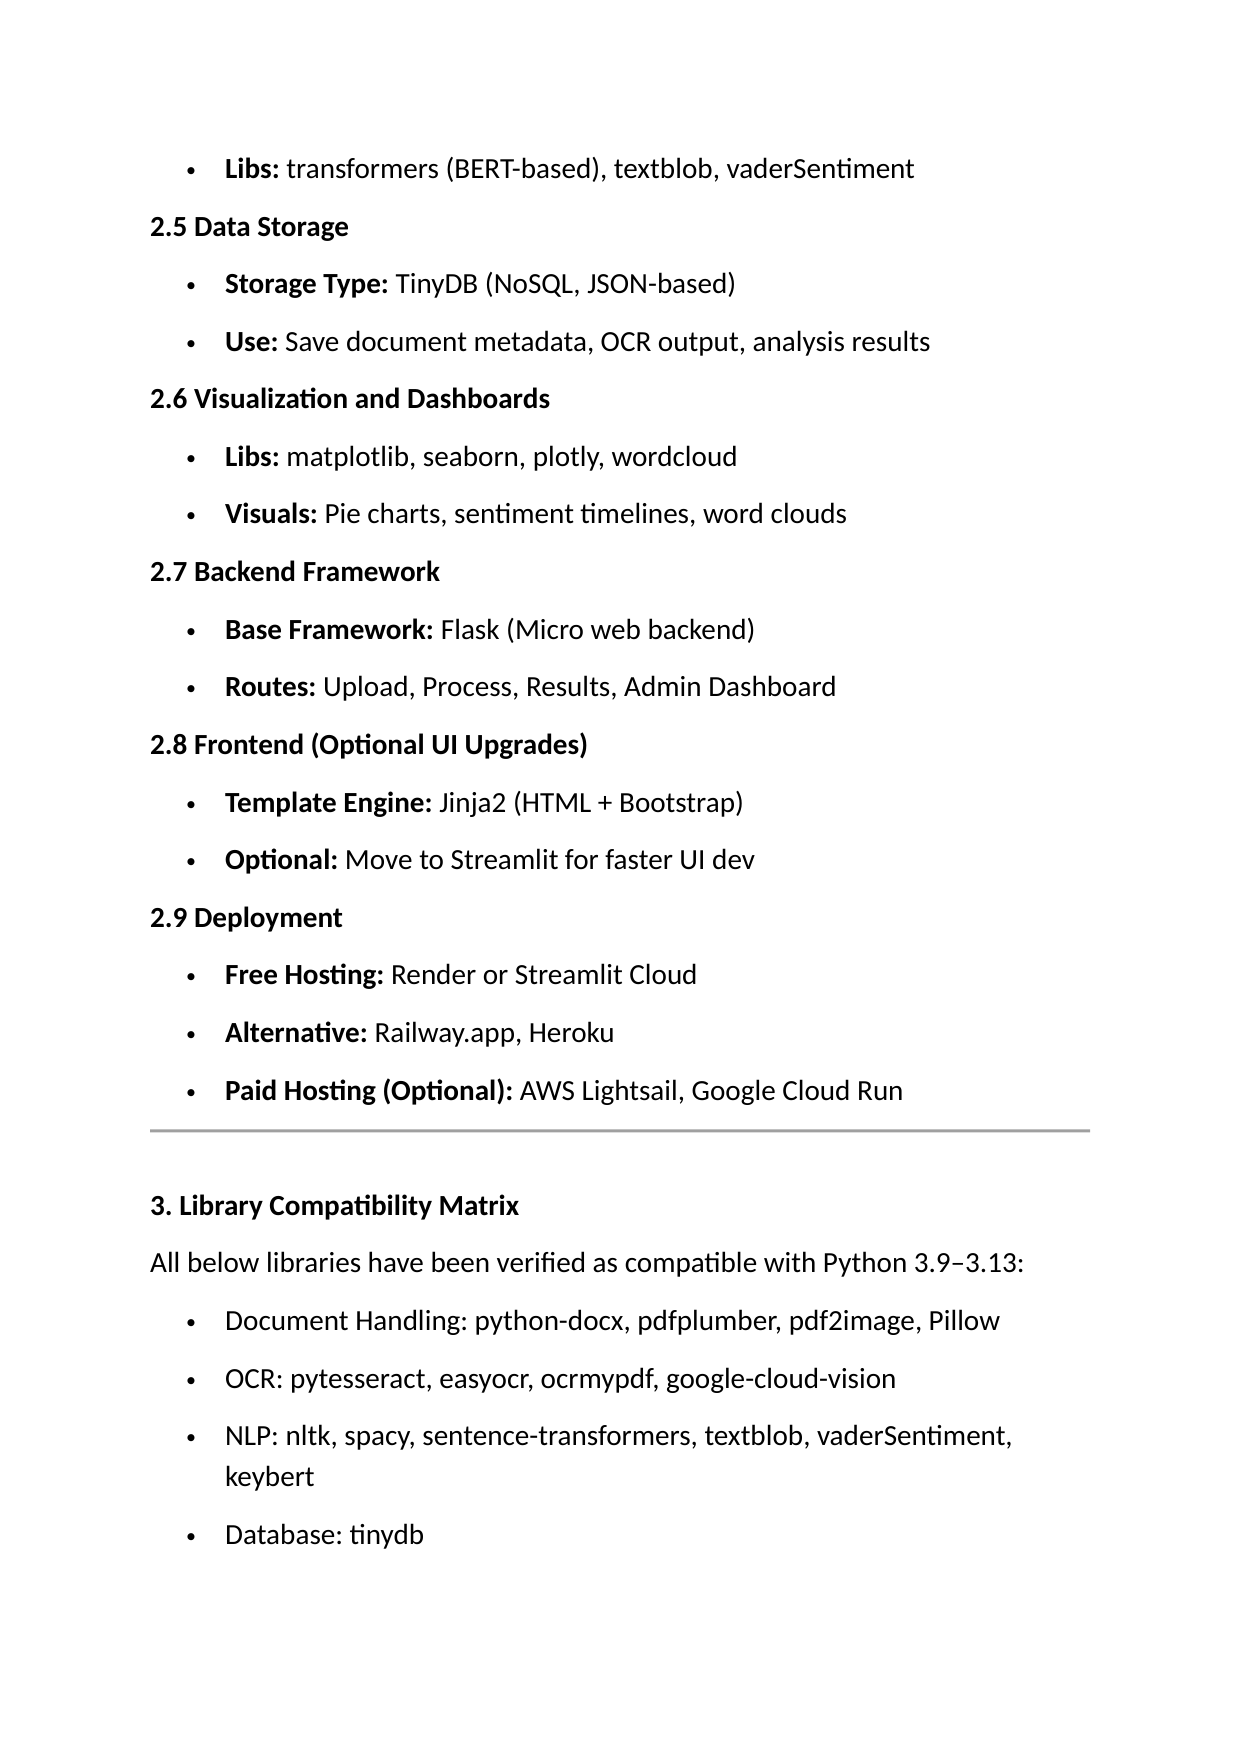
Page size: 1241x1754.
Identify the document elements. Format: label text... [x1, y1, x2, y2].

text 2.6 Visualization and Dashboards [150, 380, 1090, 416]
list NLP: nltk, spacy, sentence-transformers, textblob, vaderSentiment, keybert [187, 1417, 1090, 1494]
list Alternative: Railway.app, Heroku [187, 1014, 1090, 1050]
text 3. Library Compatibility Matrix [150, 1187, 1090, 1222]
list Template Engine: Jinja2 (HTML + Bootstrap) [187, 784, 1090, 819]
list Storage Type: TinyDB (NoSQL, JSON-based) [187, 265, 1090, 301]
text 2.5 Data Storage [150, 208, 1090, 243]
text 2.9 Deployment [150, 899, 1090, 934]
list Libs: transformers (BERT-based), textblob, vaderSentiment [187, 150, 1090, 186]
list Base Framework: Flask (Micro web backend) [187, 611, 1090, 646]
text All below libraries have been verified as compatible with Python 3.9–3.13: [150, 1244, 1090, 1280]
list Use: Save document metadata, OCR output, analysis results [187, 323, 1090, 358]
list Paid Hosting (Optional): AWS Lightsail, Google Cloud Run [187, 1072, 1090, 1107]
list Visuals: Pie charts, sentiment timelines, word clouds [187, 496, 1090, 531]
list Libs: matplotlib, seaborn, plotly, wordcloud [187, 438, 1090, 474]
list Document Handling: python-docx, pdfplumber, pdf2image, Pillow [187, 1302, 1090, 1338]
list OCR: pytesseract, easyocr, ocrmypdf, google-cloud-vision [187, 1360, 1090, 1395]
list Database: tinydb [187, 1516, 1090, 1551]
text 2.8 Frontend (Optional UI Upgrades) [150, 726, 1090, 762]
list Routes: Upload, Process, Results, Admin Dashboard [187, 668, 1090, 704]
text 2.7 Backend Framework [150, 553, 1090, 589]
list Optional: Move to Streamlit for faster UI dev [187, 841, 1090, 877]
list Free Hosting: Render or Streamlit Cloud [187, 956, 1090, 992]
